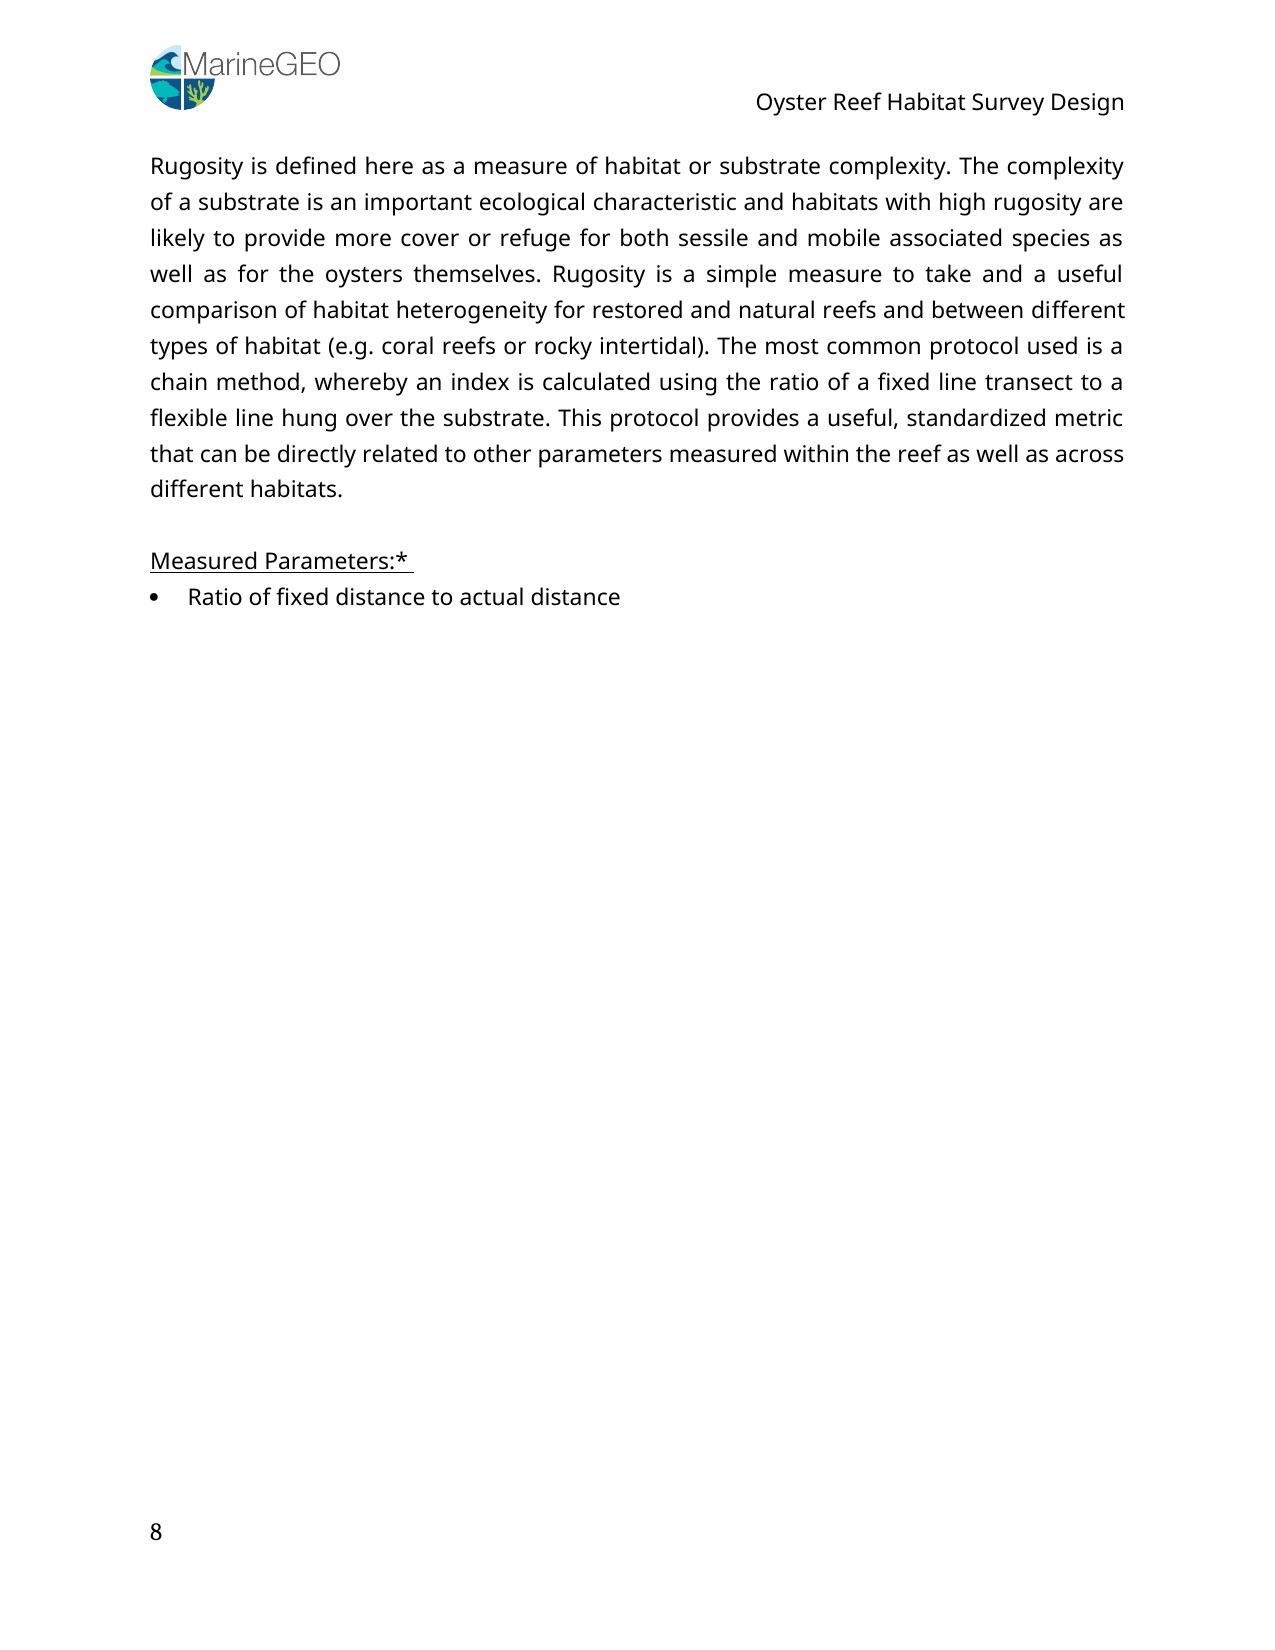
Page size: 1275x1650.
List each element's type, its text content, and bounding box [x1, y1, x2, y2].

text Measured Parameters:* [150, 545, 1125, 577]
list Ratio of fixed distance to actual distance [150, 581, 1125, 612]
picture [150, 45, 340, 110]
text Rugosity is defined here as a measure of habitat or substrate complexity. The complexity of a substrate is an important ecological characteristic and habitats with high rugosity are likely to provide more cover or refuge for both sessile and mobile associated species as well as for the oysters themselves. Rugosity is a simple measure to take and a useful comparison of habitat heterogeneity for restored and natural reefs and between diﬀerent types of habitat (e.g. coral reefs or rocky intertidal). The most common protocol used is a chain method, whereby an index is calculated using the ratio of a fixed line transect to a flexible line hung over the substrate. This protocol provides a useful, standardized metric that can be directly related to other parameters measured within the reef as well as across diﬀerent habitats. [150, 150, 1125, 505]
